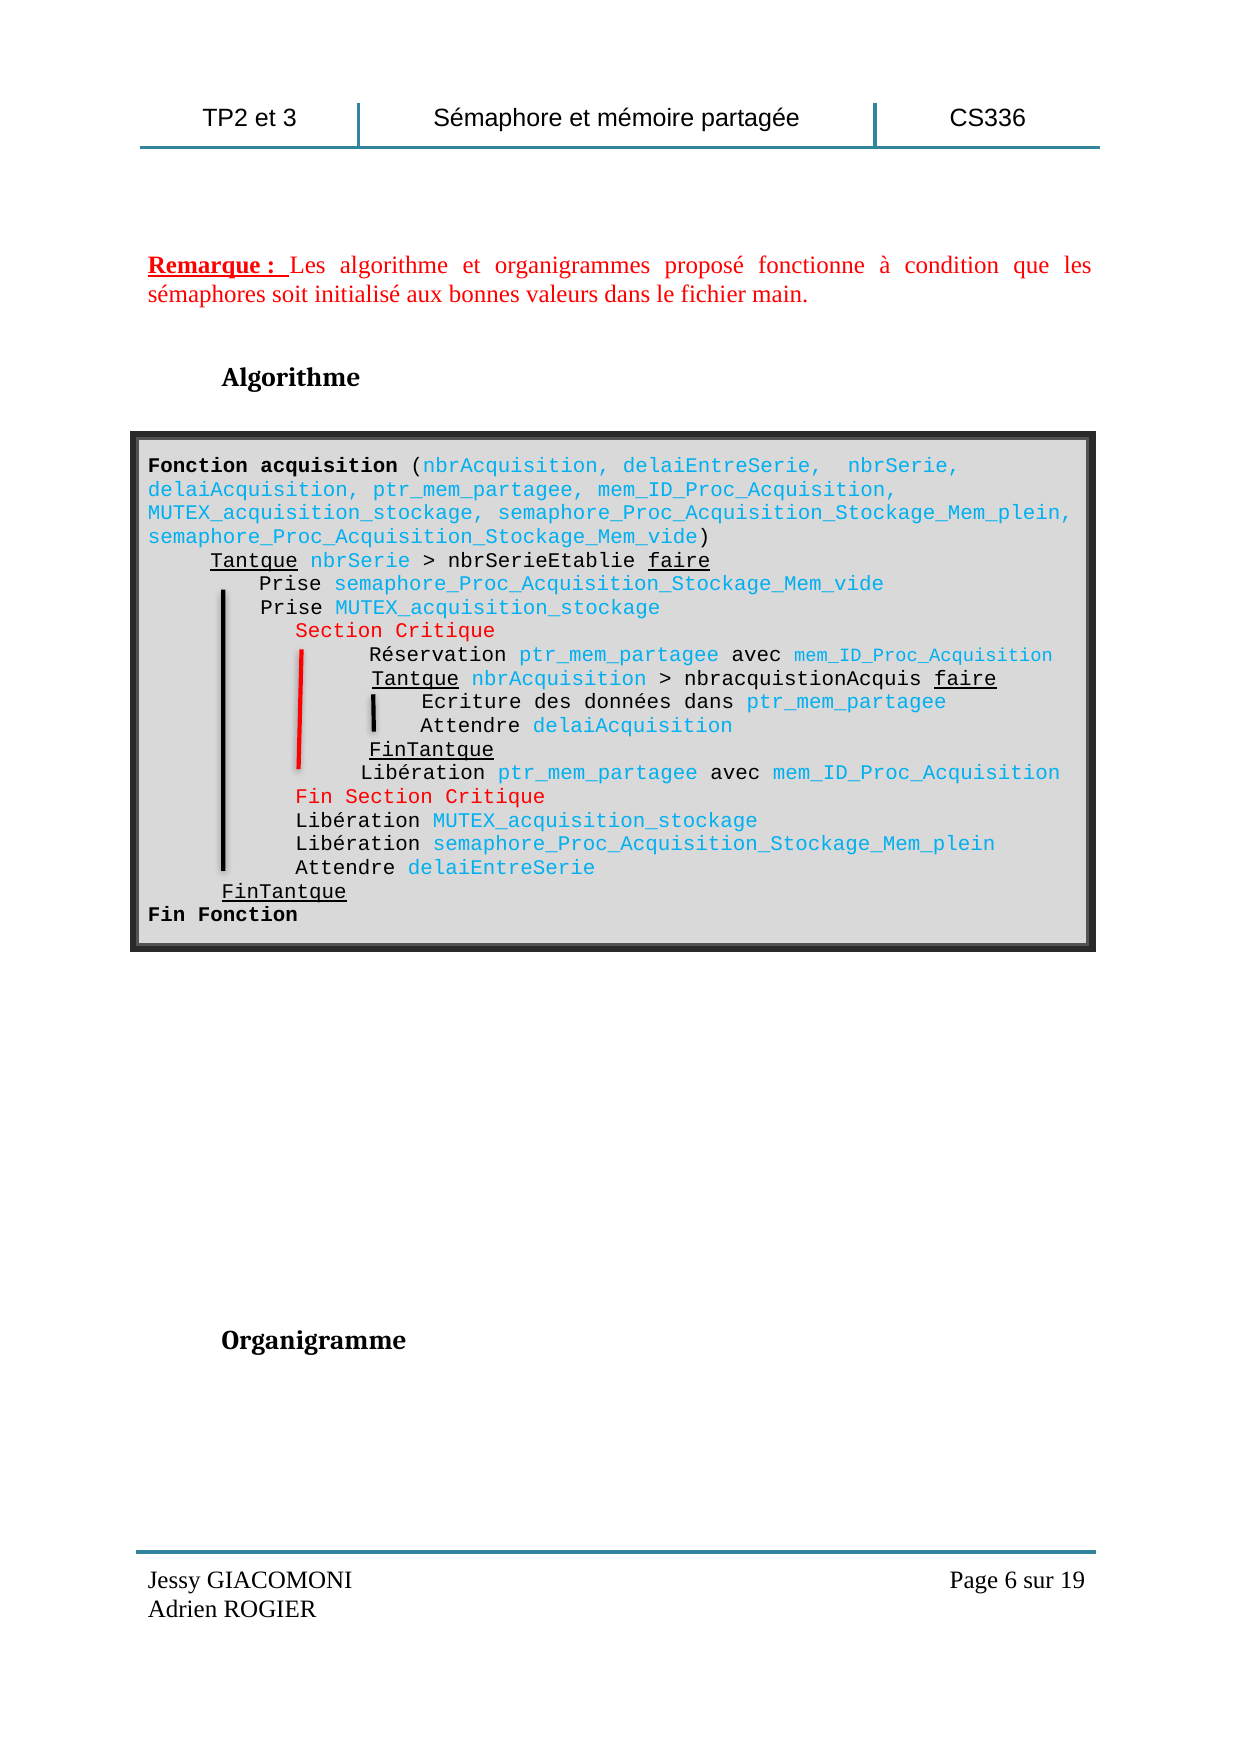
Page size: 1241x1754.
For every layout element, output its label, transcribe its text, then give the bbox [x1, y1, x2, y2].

subtitle Organigramme [221, 1325, 1093, 1356]
text Remar que : Les algorithme et organigrammes proposé fonctionne à condition que les sémaphores soit initialisé aux bonnes valeurs dans le fichier main. [148, 250, 1093, 308]
table_header Fonction acquisition (nbrAcquisition, delaiEntreSerie, nbrSerie, delaiAcquisition, ptr_mem_partagee, mem_ID_Proc_Acquisition, MUTEX_acquisition_stockage, semaphore_Proc_Acquisition_Stockage_Mem_plein, semaphore_Proc_Acquisition_Stockage_Mem_vide) Tantque nbrSerie > nbrSerieEtablie faire Prise semaphore_Proc_Acquisition_Stockage_Mem_vide Prise MUTEX_acquisition_stockage Section Critique Réservation ptr_mem_partagee avec mem_ID_Proc_Acquisition Tantque nbrAcquisition > nbracquistionAcquis faire Ecriture des données dans ptr_mem_partagee Attendre delaiAcquisition FinTantque Libération ptr_mem_partagee avec mem_ID_Proc_Acquisition Fin Section Critique Libération MUTEX_acquisition_stockage Libération semaphore_Proc_Acquisition_Stockage_Mem_plein Attendre delaiEntreSerie FinTantque Fin Fonction [139, 440, 1086, 943]
subtitle Algorithme [221, 362, 1093, 393]
